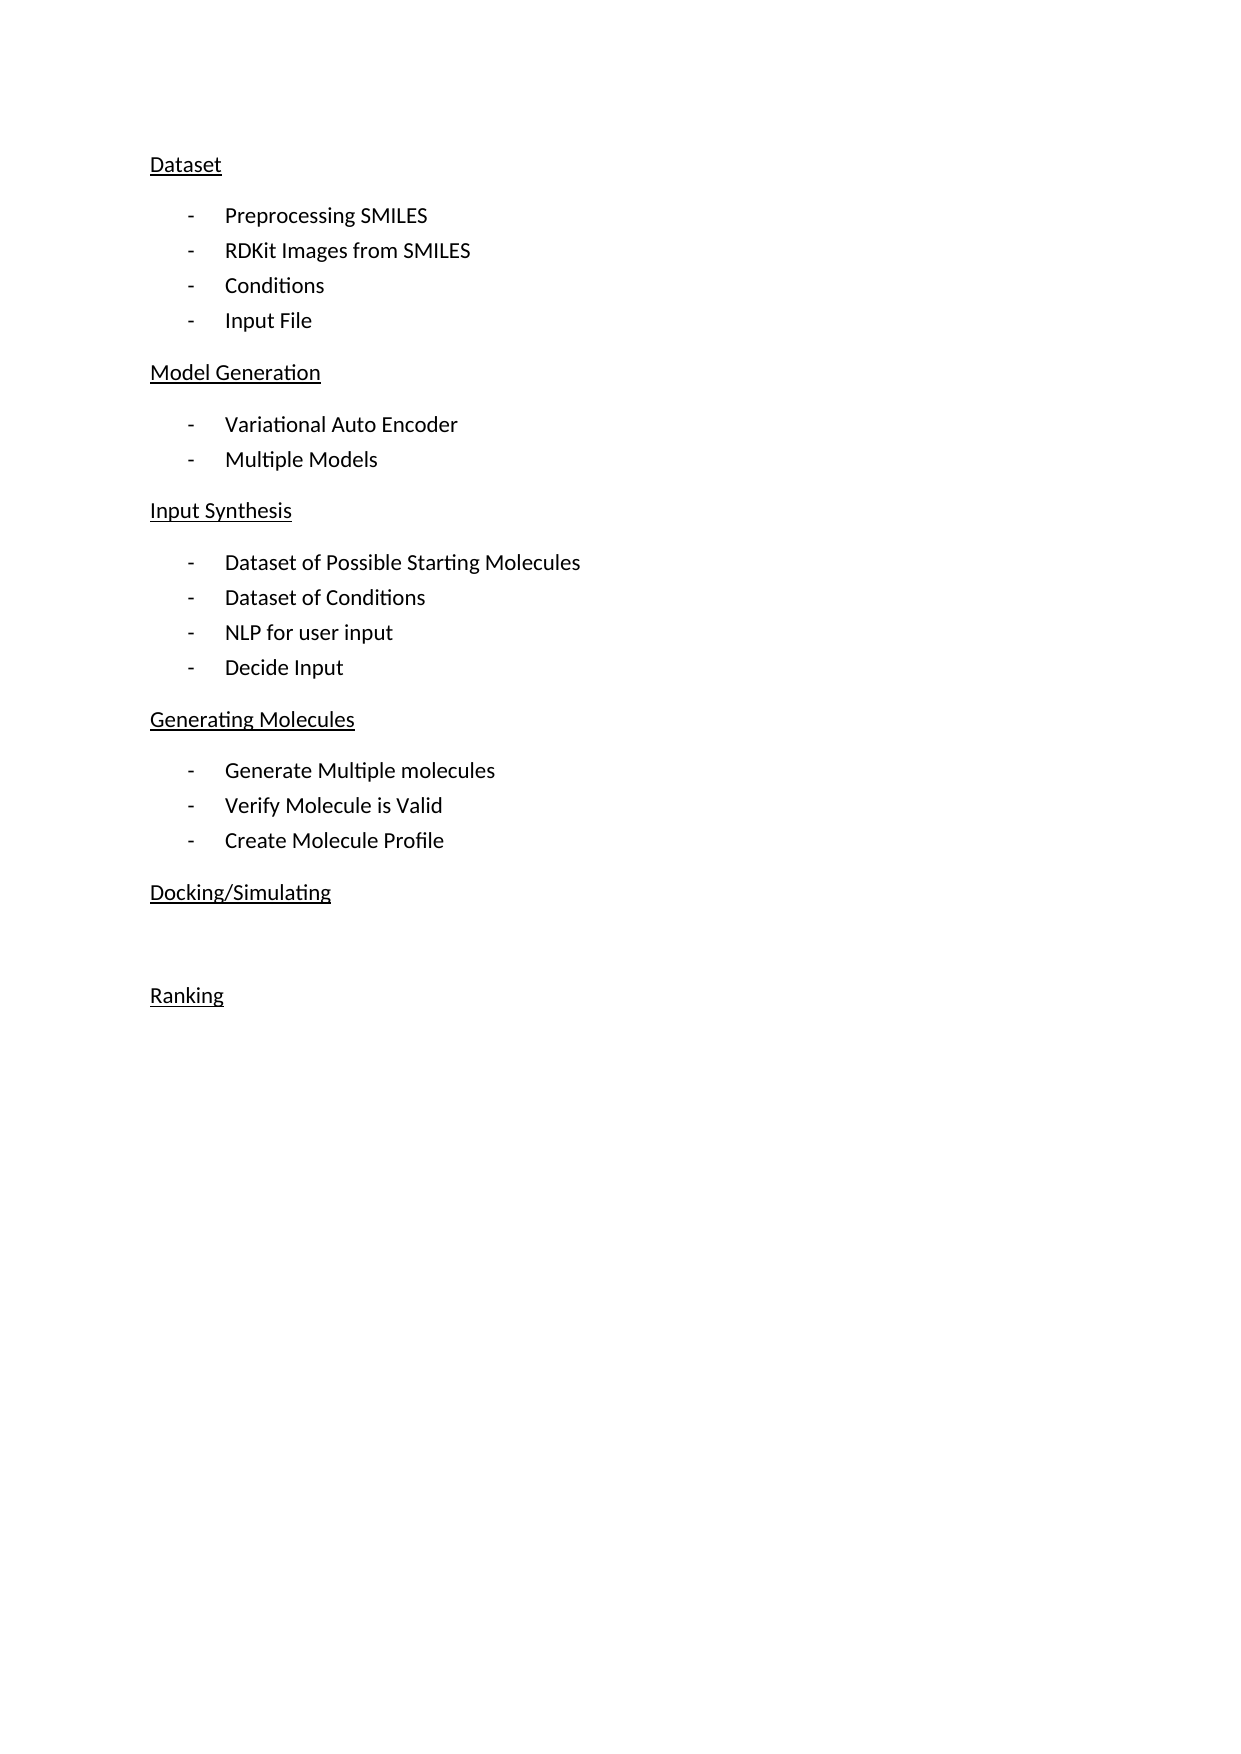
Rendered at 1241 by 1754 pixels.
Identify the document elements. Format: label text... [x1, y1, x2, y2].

list Preprocessing SMILES [187, 202, 1090, 230]
text Generating Molecules [150, 705, 1090, 733]
list Dataset of Possible Starting Molecules [187, 548, 1090, 576]
list Variational Auto Encoder [187, 410, 1090, 438]
list Generate Multiple molecules [187, 757, 1090, 785]
list Decide Input [187, 653, 1090, 681]
list Verify Molecule is Valid [187, 792, 1090, 820]
list Conditions [187, 272, 1090, 300]
text Input Synthesis [150, 497, 1090, 525]
list Dataset of Conditions [187, 583, 1090, 611]
text Ranking [150, 982, 1090, 1010]
text Dataset [150, 150, 1090, 178]
list RDKit Images from SMILES [187, 237, 1090, 265]
text Docking/Simulating [150, 878, 1090, 906]
text Model Generation [150, 358, 1090, 386]
list Multiple Models [187, 445, 1090, 473]
list NLP for user input [187, 618, 1090, 646]
list Input File [187, 307, 1090, 335]
list Create Molecule Profile [187, 827, 1090, 855]
